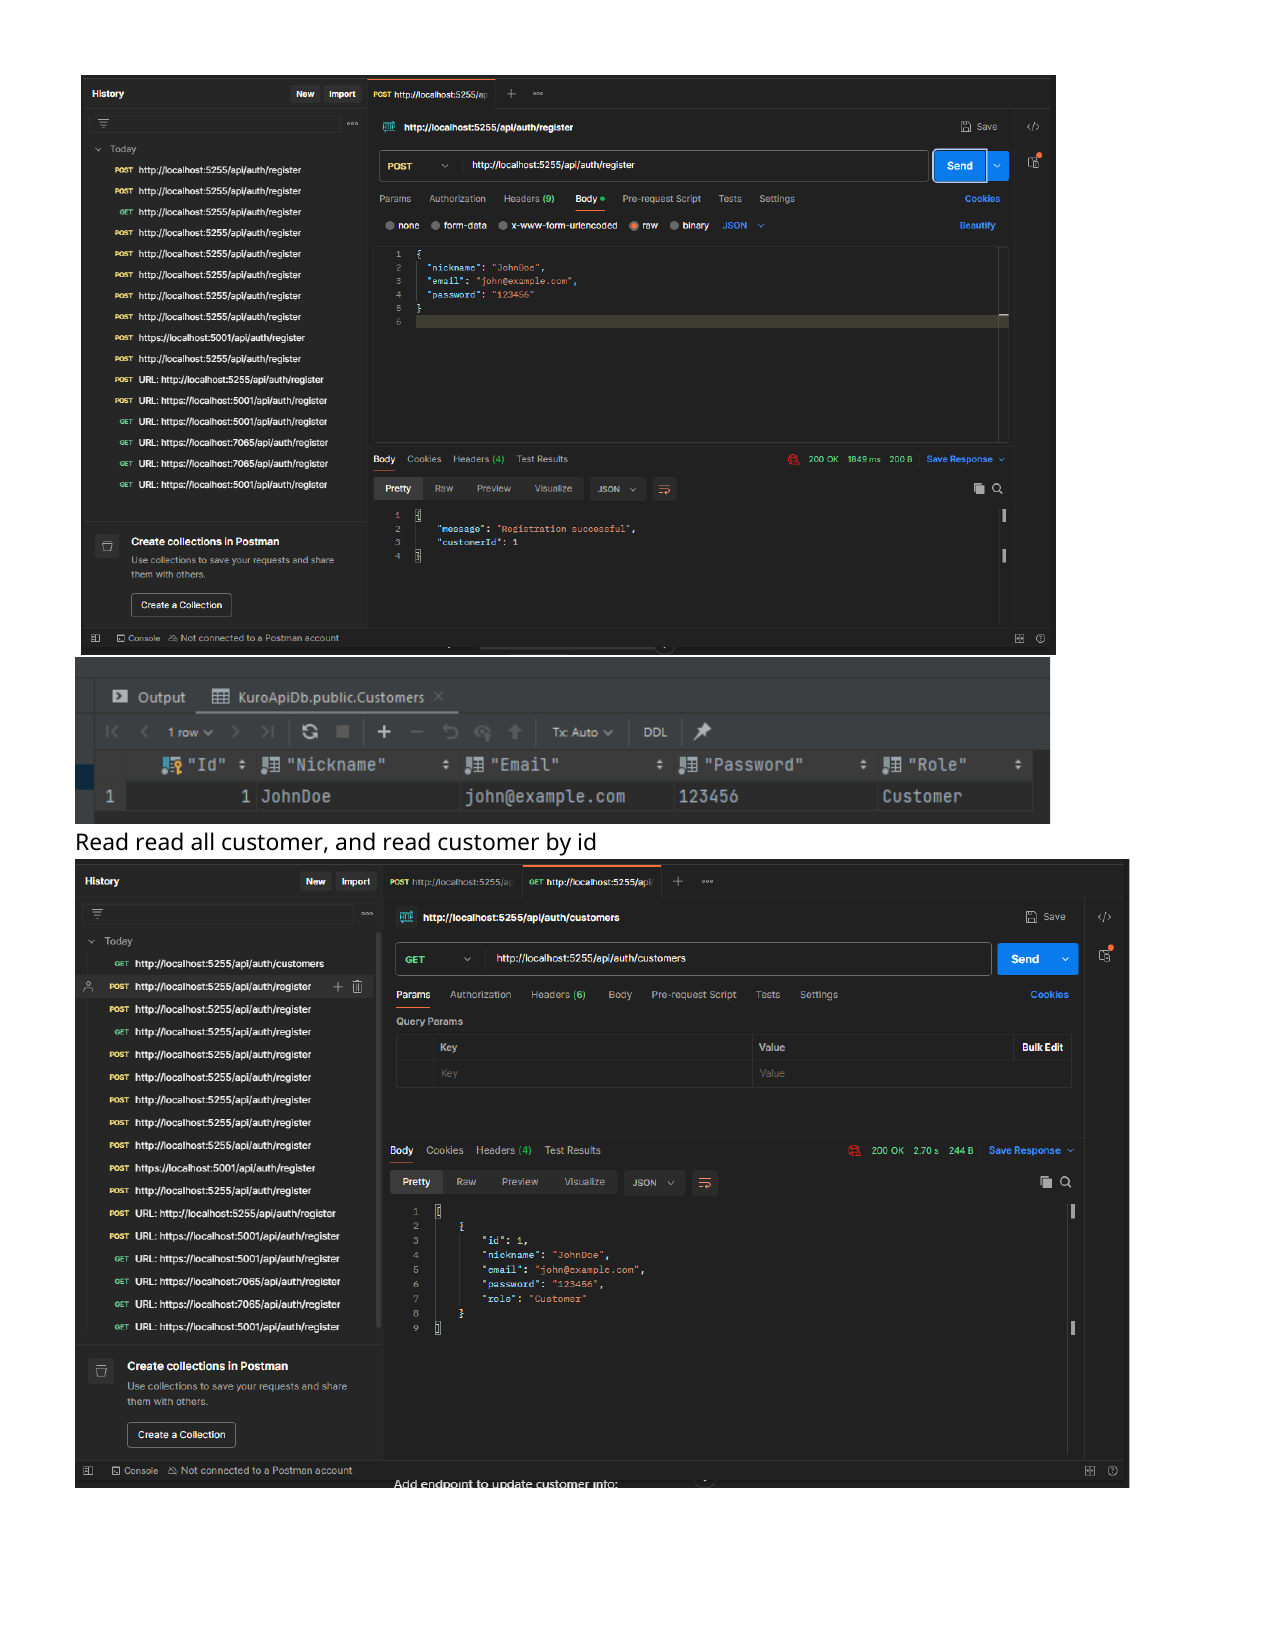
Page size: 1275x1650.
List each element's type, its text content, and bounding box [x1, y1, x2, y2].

text Read read all customer, and read customer by id [75, 826, 1200, 857]
picture [81, 75, 1056, 655]
picture [75, 859, 1130, 1488]
picture [75, 657, 1050, 824]
